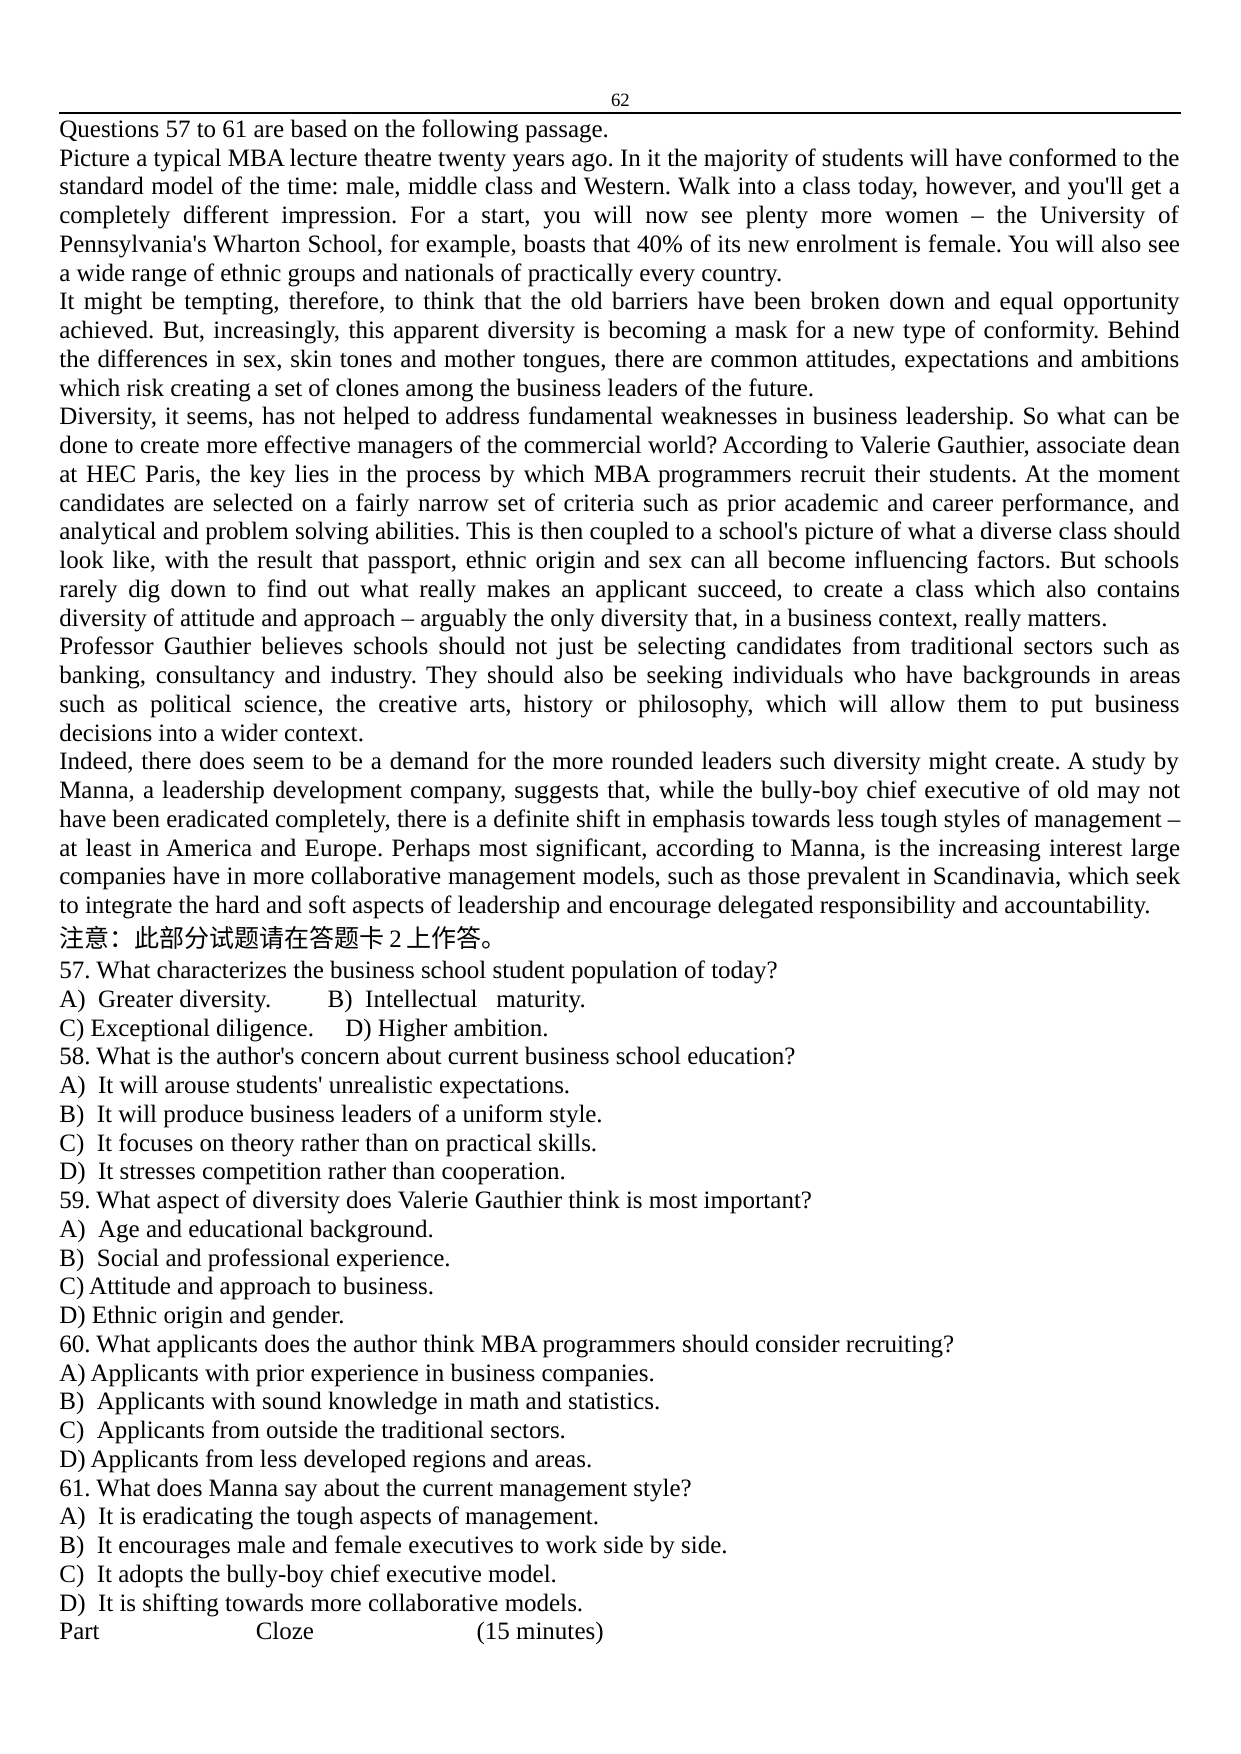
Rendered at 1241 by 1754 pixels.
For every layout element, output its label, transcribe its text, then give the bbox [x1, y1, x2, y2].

text 60. What applicants does the author think MBA programmers should consider recruiting? [59, 1329, 1181, 1358]
text D) It stresses competition rather than cooperation. [59, 1156, 1181, 1185]
text D) Applicants from less developed regions and areas. [59, 1444, 1181, 1473]
text Part Cloze (15 minutes) [59, 1616, 1181, 1645]
text Picture a typical MBA lecture theatre twenty years ago. In it the majority of students will have conformed to the standard model of the time: male, middle class and Western. Walk into a class today, however, and you'll get a completely different impression. For a start, you will now see plenty more women – the University of Pennsylvania's Wharton School, for example, boasts that 40% of its new enrolment is female. You will also see a wide range of ethnic groups and nationals of practically every country. [59, 143, 1181, 286]
text A) Age and educational background. [59, 1214, 1181, 1243]
text 58. What is the author's concern about current business school education? [59, 1041, 1181, 1070]
text C) Attitude and approach to business. [59, 1271, 1181, 1300]
text A) It is eradicating the tough aspects of management. [59, 1501, 1181, 1530]
text A) Greater diversity. B) Intellectual maturity. [59, 984, 1181, 1013]
text C) Applicants from outside the traditional sectors. [59, 1415, 1181, 1444]
text It might be tempting, therefore, to think that the old barriers have been broken down and equal opportunity achieved. But, increasingly, this apparent diversity is becoming a mask for a new type of conformity. Behind the differences in sex, skin tones and mother tongues, there are common attitudes, expectations and ambitions which risk creating a set of clones among the business leaders of the future. [59, 286, 1181, 401]
text D) Ethnic origin and gender. [59, 1300, 1181, 1329]
text Diversity, it seems, has not helped to address fundamental weaknesses in business leadership. So what can be done to create more effective managers of the commercial world? According to Valerie Gauthier, associate dean at HEC Paris, the key lies in the process by which MBA programmers recruit their students. At the moment candidates are selected on a fairly narrow set of criteria such as prior academic and career performance, and analytical and problem solving abilities. This is then coupled to a school's picture of what a diverse class should look like, with the result that passport, ethnic origin and sex can all become influencing factors. But schools rarely dig down to find out what really makes an applicant succeed, to create a class which also contains diversity of attitude and approach – arguably the only diversity that, in a business context, really matters. [59, 401, 1181, 631]
text C) It adopts the bully-boy chief executive model. [59, 1559, 1181, 1588]
text D) It is shifting towards more collaborative models. [59, 1588, 1181, 1616]
text C) Exceptional diligence. D) Higher ambition. [59, 1013, 1181, 1041]
text Questions 57 to 61 are based on the following passage. [59, 114, 1181, 143]
text A) It will arouse students' unrealistic expectations. [59, 1070, 1181, 1099]
text 59. What aspect of diversity does Valerie Gauthier think is most important? [59, 1185, 1181, 1214]
text B) It will produce business leaders of a uniform style. [59, 1099, 1181, 1128]
text Indeed, there does seem to be a demand for the more rounded leaders such diversity might create. A study by Manna, a leadership development company, suggests that, while the bully-boy chief executive of old may not have been eradicated completely, there is a definite shift in emphasis towards less tough styles of management – at least in America and Europe. Perhaps most significant, according to Manna, is the increasing interest large companies have in more collaborative management models, such as those prevalent in Scandinavia, which seek to integrate the hard and soft aspects of leadership and encourage delegated responsibility and accountability. [59, 746, 1181, 919]
text Professor Gauthier believes schools should not just be selecting candidates from traditional sectors such as banking, consultancy and industry. They should also be seeking individuals who have backgrounds in areas such as political science, the creative arts, history or philosophy, which will allow them to put business decisions into a wider context. [59, 631, 1181, 746]
text 注意：此部分试题请在答题卡2上作答。 [59, 919, 1181, 955]
text 61. What does Manna say about the current management style? [59, 1473, 1181, 1501]
text C) It focuses on theory rather than on practical skills. [59, 1128, 1181, 1156]
text B) It encourages male and female executives to work side by side. [59, 1530, 1181, 1559]
text B) Applicants with sound knowledge in math and statistics. [59, 1386, 1181, 1415]
text B) Social and professional experience. [59, 1243, 1181, 1271]
text 57. What characterizes the business school student population of today? [59, 955, 1181, 984]
text A) Applicants with prior experience in business companies. [59, 1358, 1181, 1386]
